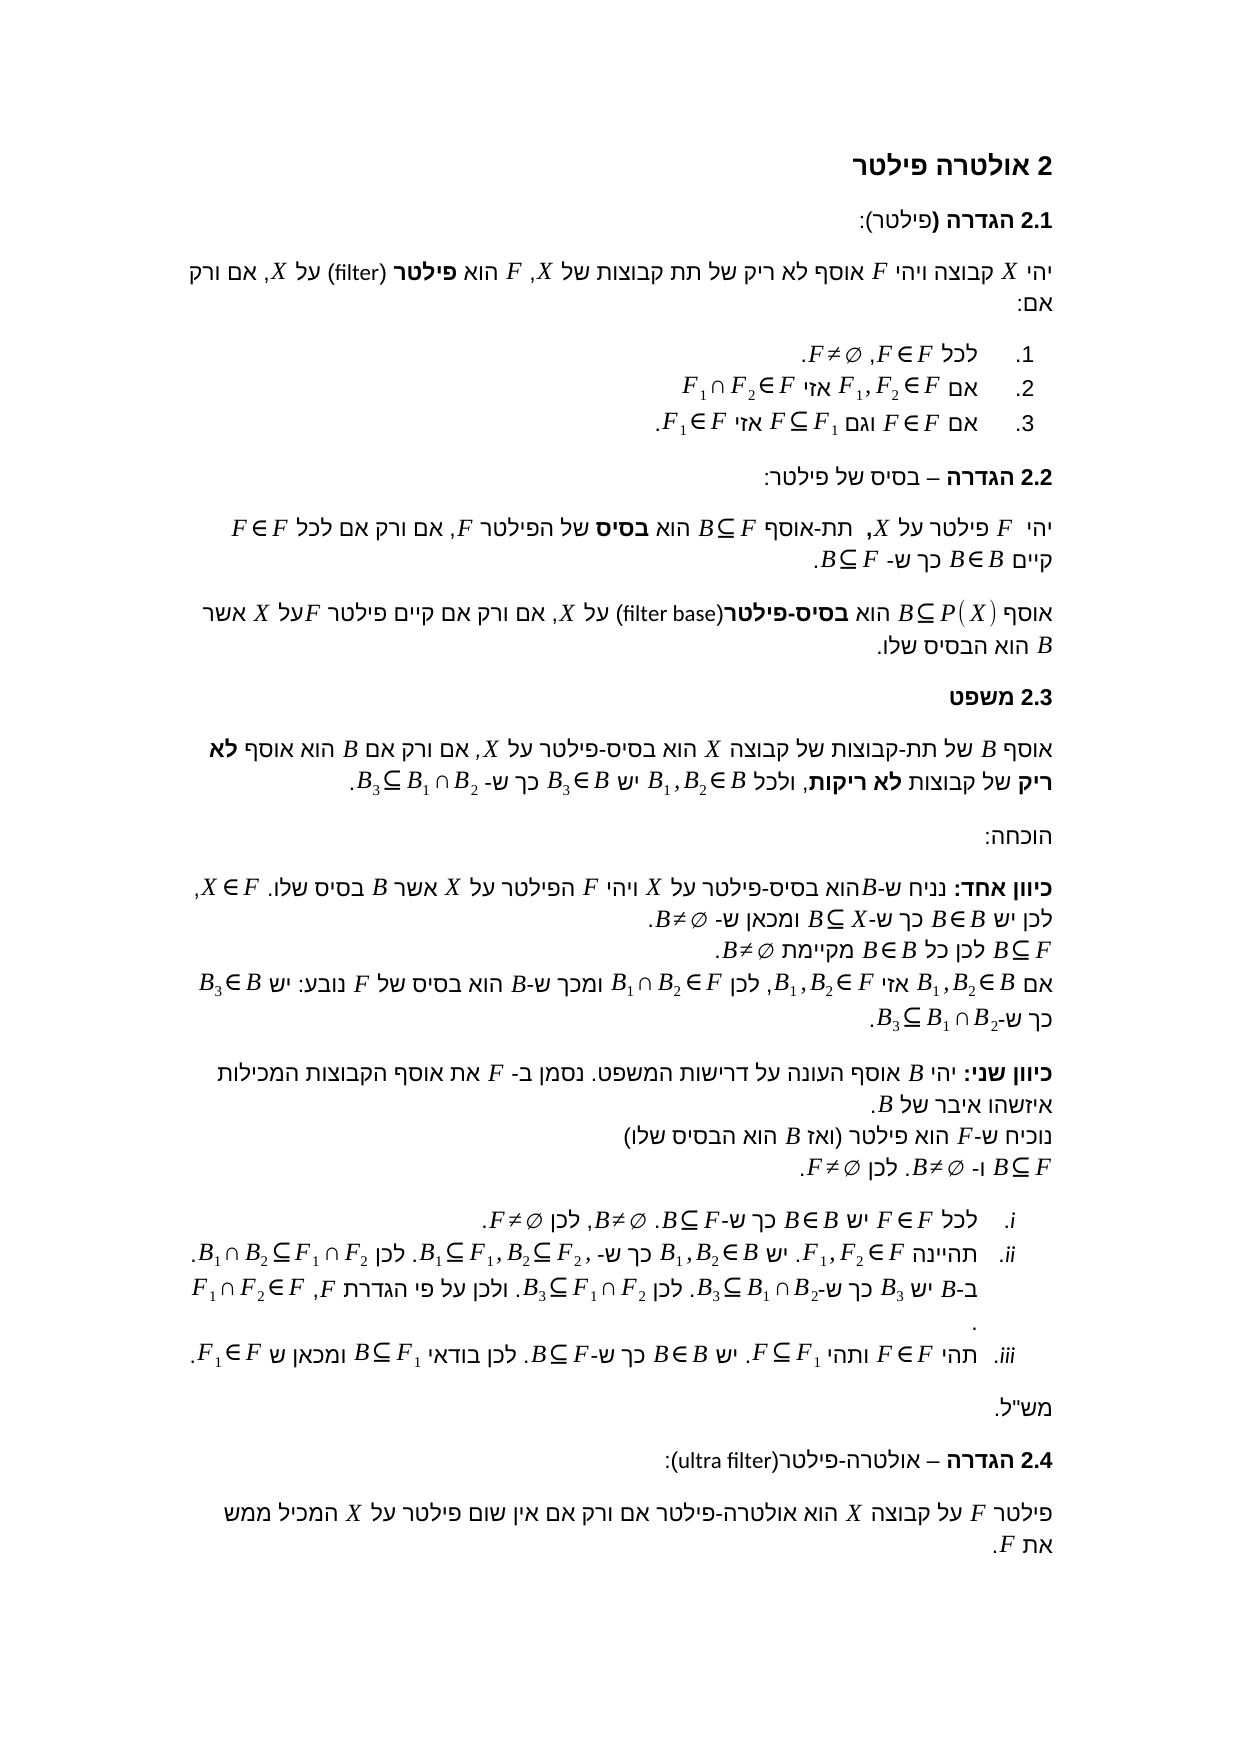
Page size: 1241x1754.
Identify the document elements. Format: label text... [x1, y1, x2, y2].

text כיוון אחד: נניח ש-הוא בסיס-פילטר על ויהי הפילטר על אשר בסיס שלו. , לכן יש כך ש- ומכאן ש- . לכן כל מקיימת . אם אזי , לכן ומכך ש- הוא בסיס של נובע: יש כך ש-. [187, 874, 1053, 1035]
text יהי קבוצה ויהי אוסף לא ריק של תת קבוצות של , הוא פילטר (filter) על , אם ורק אם: [187, 258, 1053, 316]
text 2.1 הגדרה (פילטר): [187, 207, 1053, 233]
list אם אזי [187, 372, 1015, 403]
list לכל יש כך ש-. , לכן . [187, 1206, 1015, 1234]
text יהי פילטר על , תת-אוסף הוא בסיס של הפילטר , אם ורק אם לכל קיים כך ש- . [187, 514, 1053, 573]
text פילטר על קבוצה הוא אולטרה-פילטר אם ורק אם אין שום פילטר על המכיל ממש את . [187, 1499, 1053, 1558]
text 2.4 הגדרה – אולטרה-פילטר(ultra filter): [187, 1446, 1053, 1474]
text אוסף של תת-קבוצות של קבוצה הוא בסיס-פילטר על , אם ורק אם הוא אוסף לא ריק של קבוצות לא ריקות, ולכל יש כך ש- . [187, 735, 1053, 798]
text 2.3 משפט [187, 684, 1053, 711]
list תהי ותהי . יש כך ש-. לכן בודאי ומכאן ש . [187, 1339, 1015, 1370]
text אוסף הוא בסיס-פילטר(filter base) על , אם ורק אם קיים פילטר על אשר הוא הבסיס שלו. [187, 598, 1053, 660]
text מש"ל. [187, 1395, 1053, 1422]
list תהיינה . יש כך ש- . לכן . ב- יש כך ש-. לכן . ולכן על פי הגדרת , . [187, 1238, 1015, 1335]
list לכל , . [187, 341, 1015, 368]
text הוכחה: [187, 823, 1053, 849]
text 2.2 הגדרה – בסיס של פילטר: [187, 463, 1053, 490]
text כיוון שני: יהי אוסף העונה על דרישות המשפט. נסמן ב- את אוסף הקבוצות המכילות איזשהו איבר של . נוכיח ש- הוא פילטר (ואז הוא הבסיס שלו) ו- . לכן . [187, 1059, 1053, 1182]
list אם וגם אזי . [187, 407, 1015, 439]
text 2 אולטרה פילטר [187, 150, 1053, 181]
